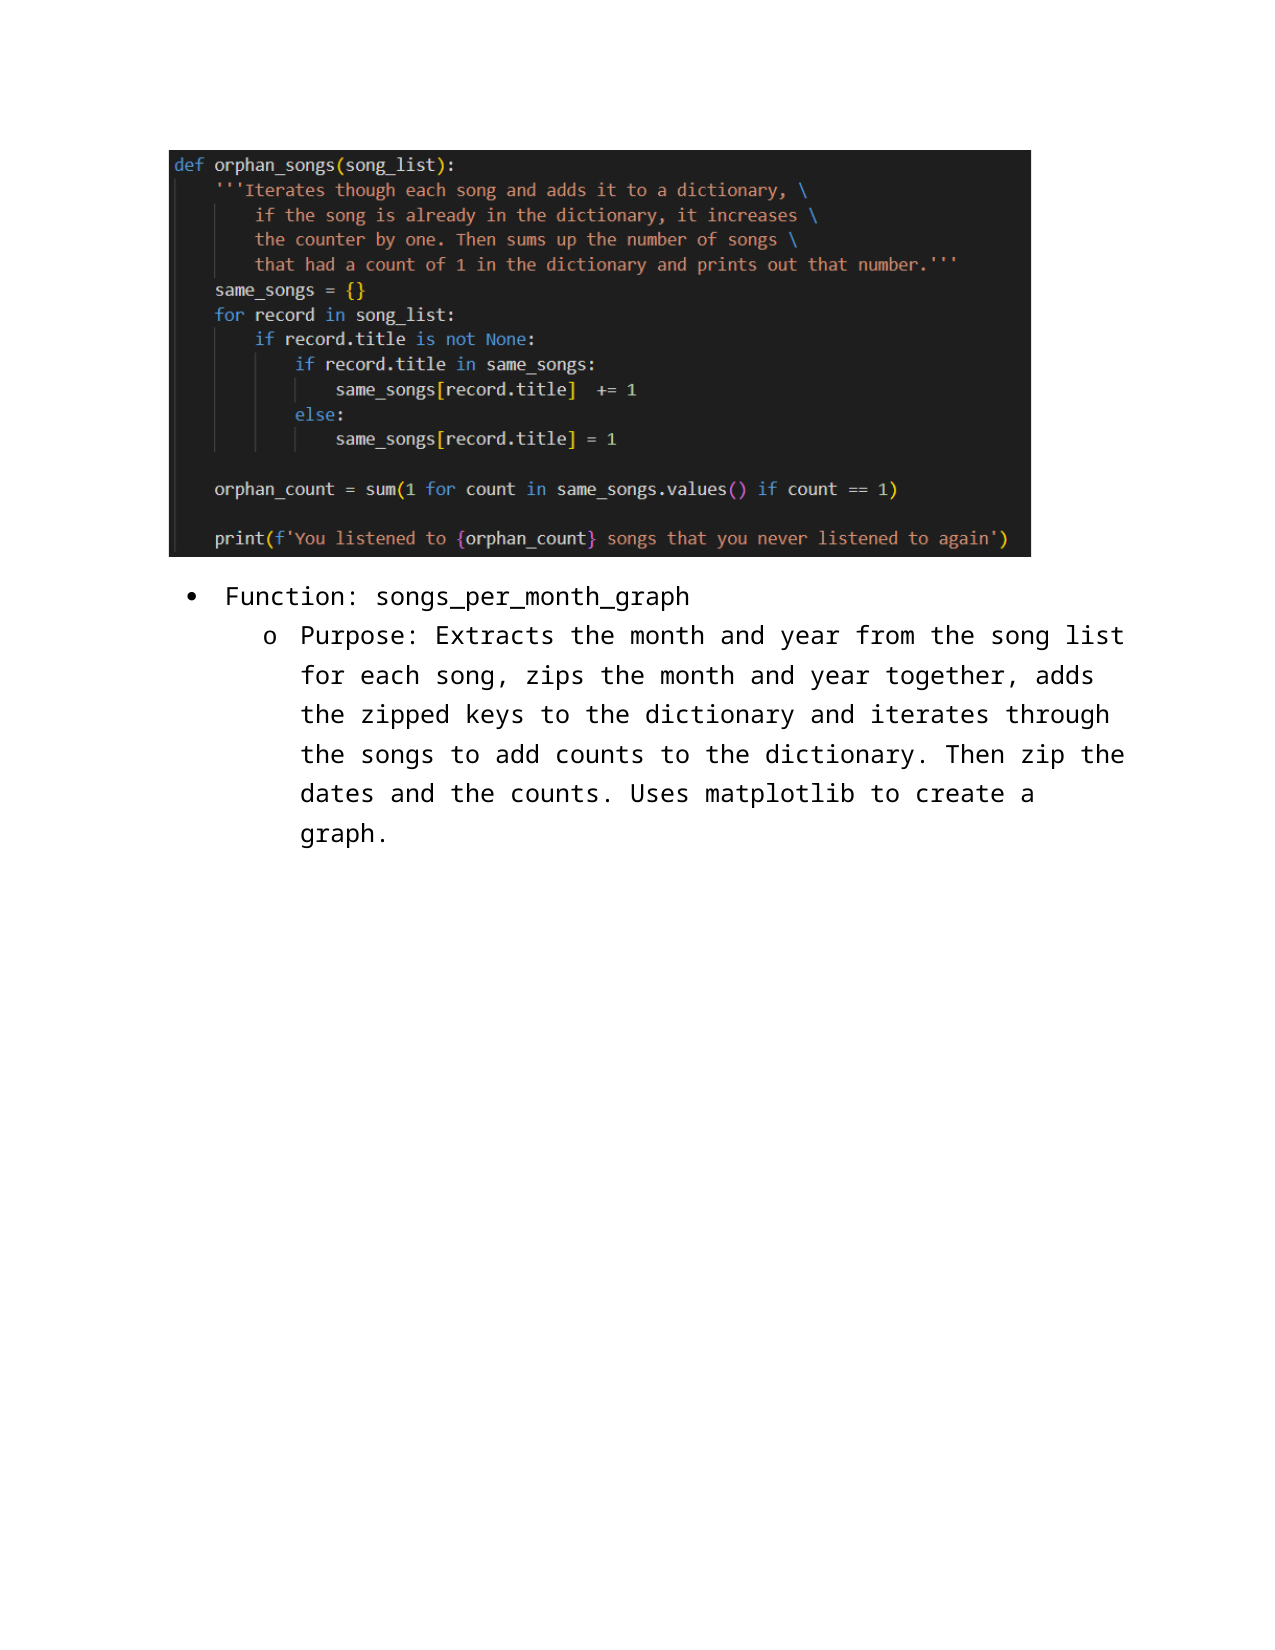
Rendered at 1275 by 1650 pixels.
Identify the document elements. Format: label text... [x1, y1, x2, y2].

list Purpose: Extracts the month and year from the song list for each song, zips the month and year together, adds the zipped keys to the dictionary and iterates through the songs to add counts to the dictionary. Then zip the dates and the counts. Uses matplotlib to create a graph. [262, 618, 1125, 849]
list Function: songs_per_month_graph [187, 578, 1125, 612]
